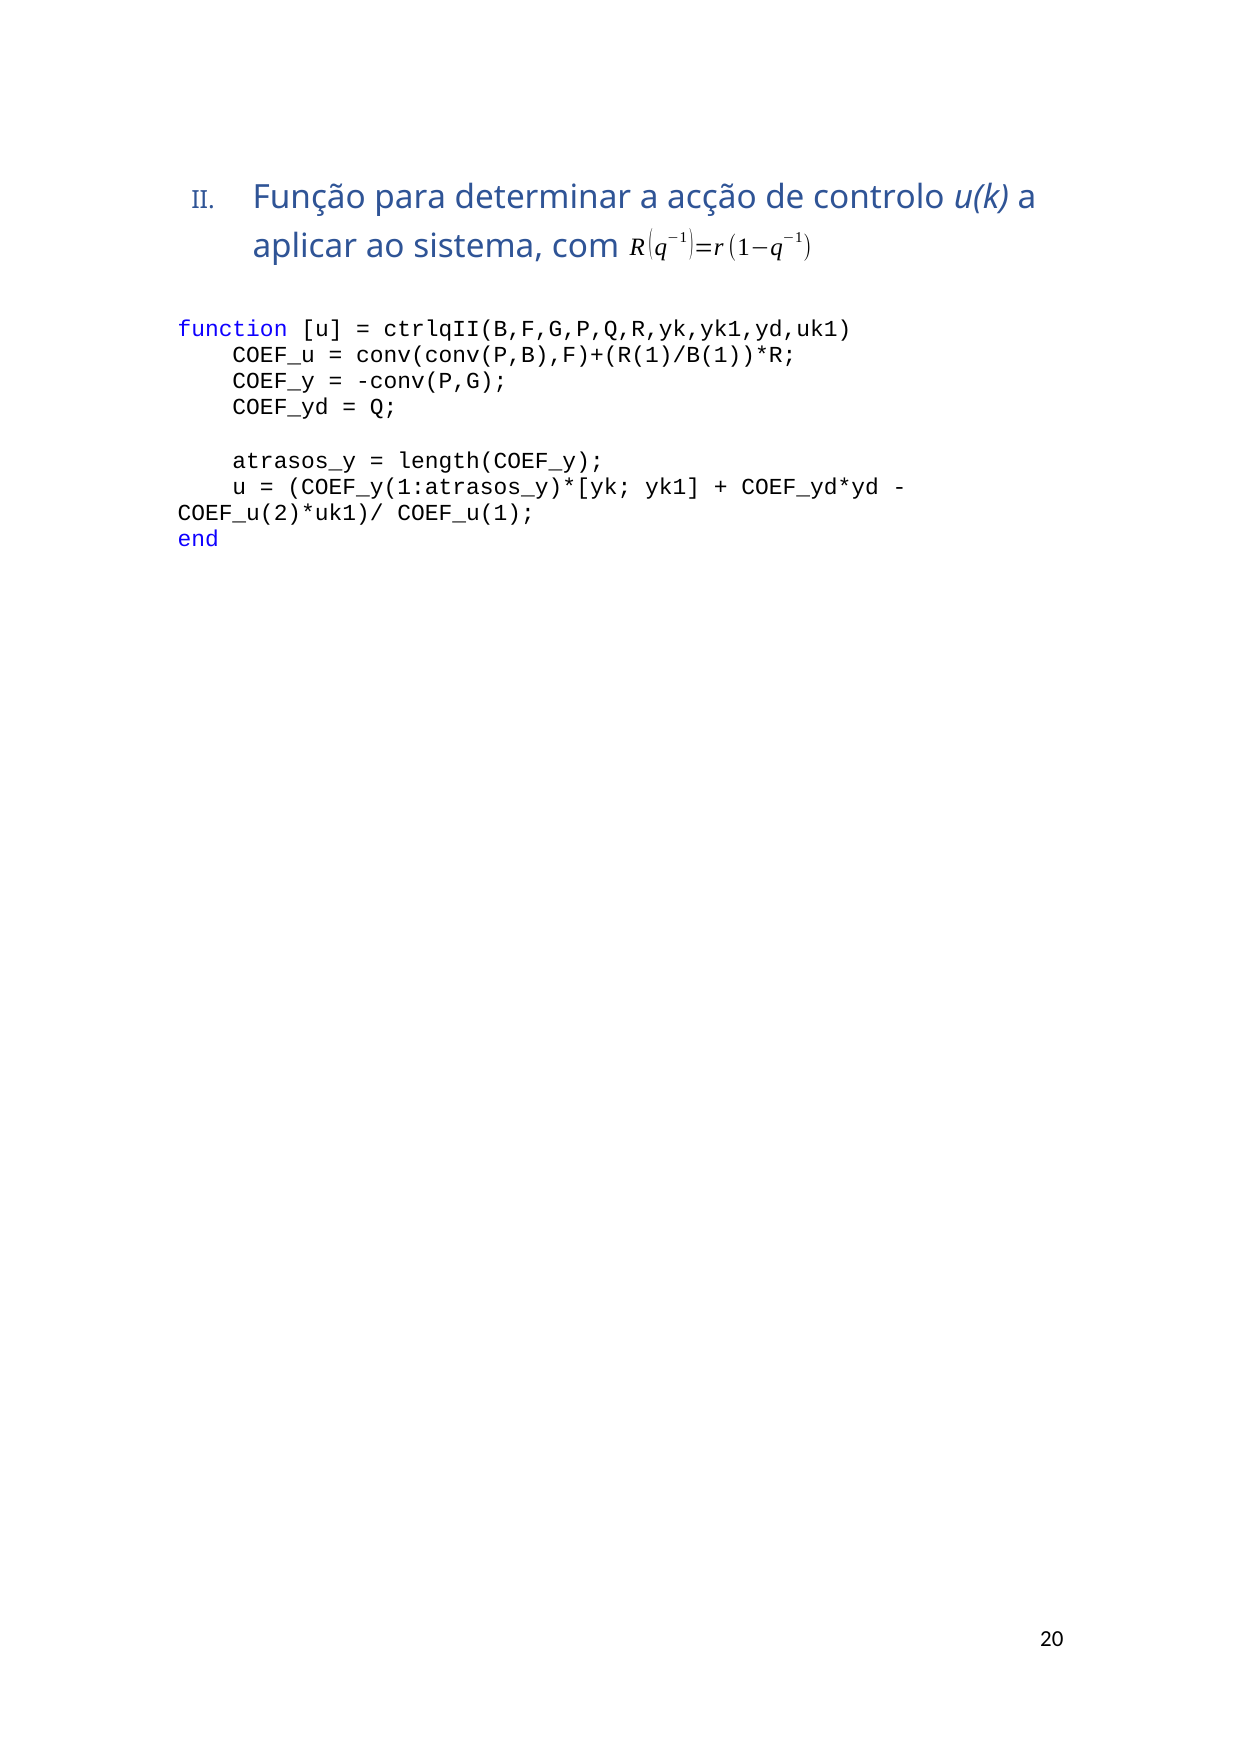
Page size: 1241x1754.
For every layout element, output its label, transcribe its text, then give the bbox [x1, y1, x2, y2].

text u = (COEF_y(1:atrasos_y)*[yk; yk1] + COEF_yd*yd - COEF_u(2)*uk1)/ COEF_u(1); [177, 475, 1063, 527]
text function [u] = ctrlqII(B,F,G,P,Q,R,yk,yk1,yd,uk1) [177, 317, 1063, 343]
text atrasos_y = length(COEF_y); [177, 449, 1063, 475]
text end [177, 527, 1063, 553]
text COEF_yd = Q; [177, 395, 1063, 421]
text COEF_y = -conv(P,G); [177, 369, 1063, 395]
text COEF_u = conv(conv(P,B),F)+(R(1)/B(1))*R; [177, 343, 1063, 369]
subtitle Função para determinar a acção de controlo u(k) a aplicar ao sistema, com [215, 173, 1063, 267]
